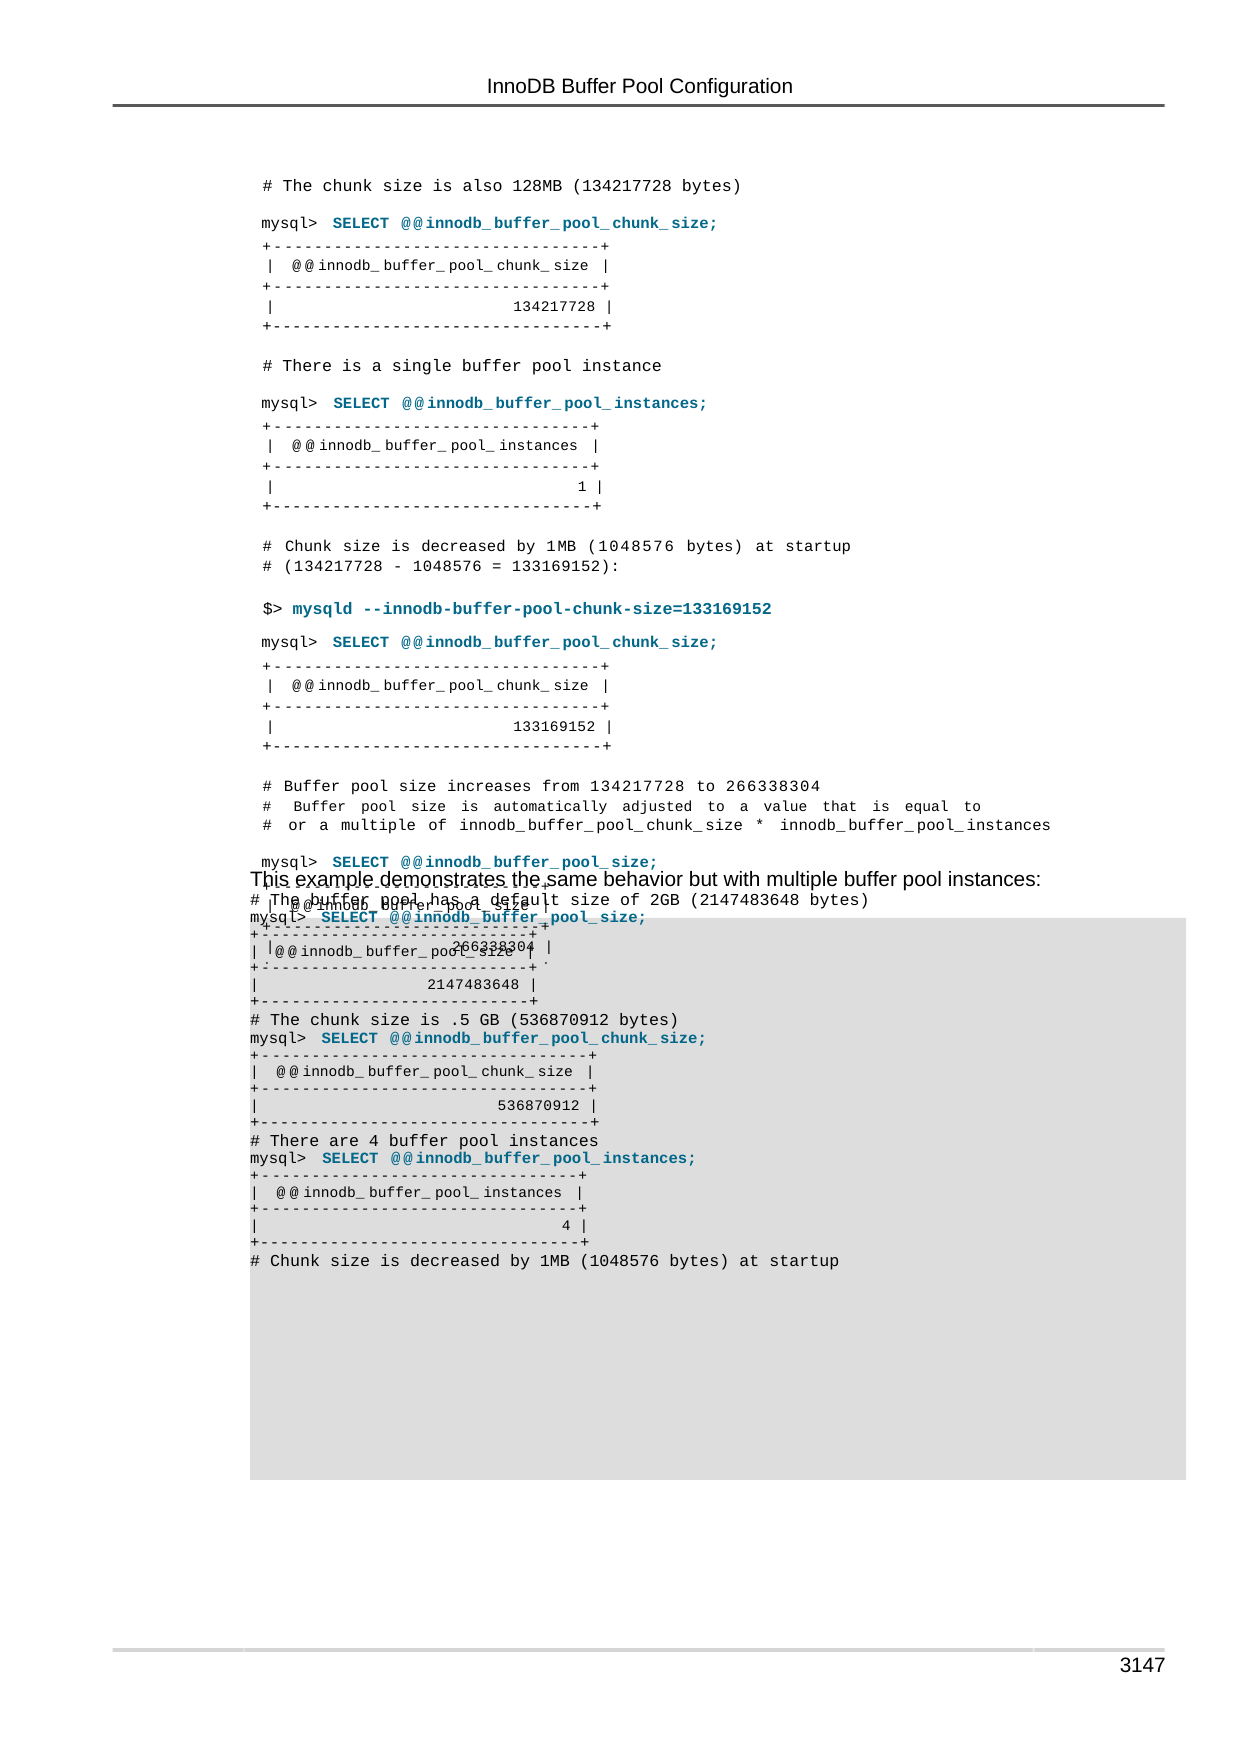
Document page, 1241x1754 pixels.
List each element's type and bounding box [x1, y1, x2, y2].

picture [389, 911, 398, 924]
picture [403, 1152, 412, 1165]
picture [413, 856, 422, 869]
picture [415, 397, 423, 407]
picture [112, 1648, 1166, 1652]
picture [391, 1152, 400, 1165]
picture [413, 217, 422, 230]
picture [401, 217, 410, 230]
picture [401, 856, 410, 869]
picture [413, 636, 422, 649]
picture [401, 636, 410, 649]
picture [401, 911, 410, 924]
picture [402, 397, 411, 410]
picture [402, 1032, 411, 1045]
picture [390, 1032, 399, 1045]
